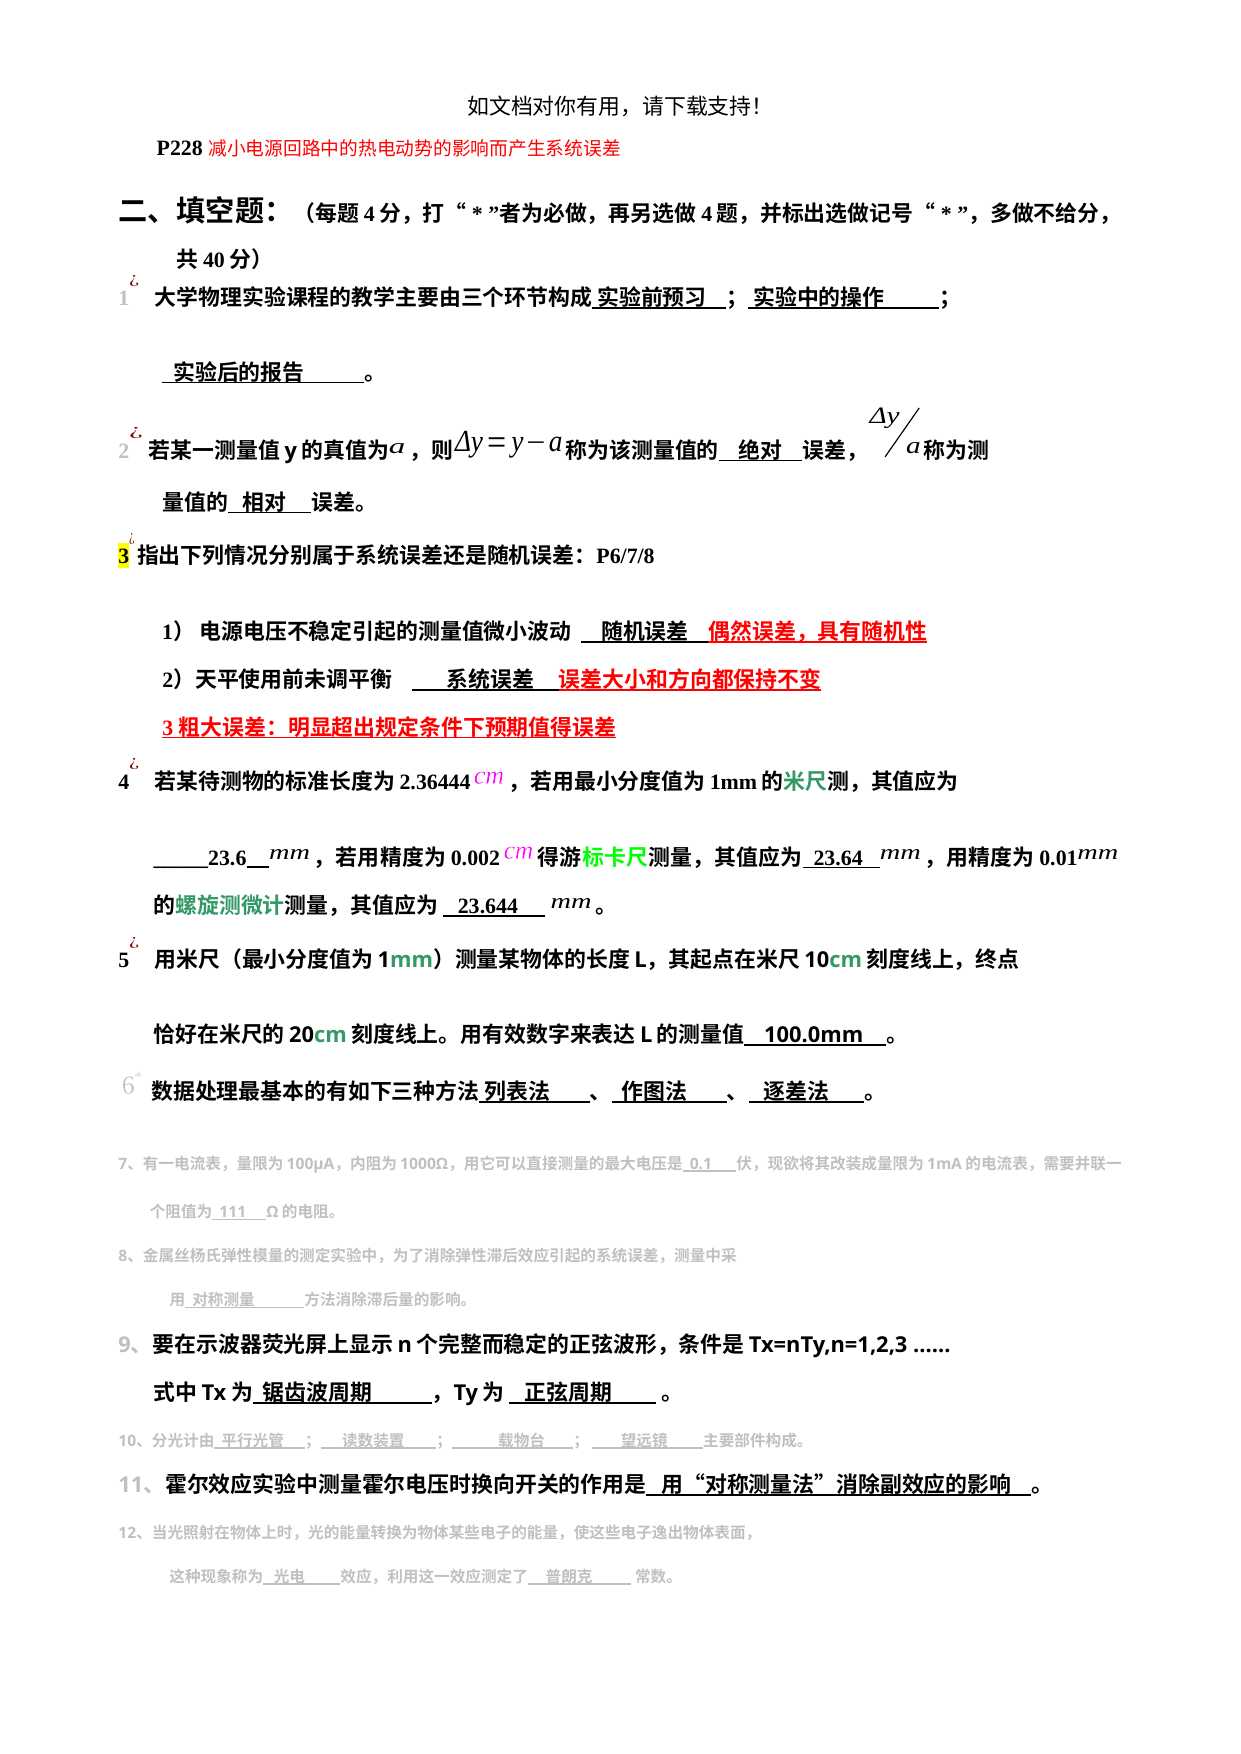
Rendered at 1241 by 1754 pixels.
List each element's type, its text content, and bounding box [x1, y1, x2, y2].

text 恰好在米尺的刻度线上。用有效数字来表达L的测量值 100.0mm 。 [153, 1017, 1122, 1049]
text 3 粗大误差：明显超出规定条件下预期值得误差 [118, 710, 1122, 742]
text 二、填空题：（每题4分，打“ * ”者为必做，再另选做4题，并标出选做记号“ * ”，多做不给分，共40分） [118, 177, 1122, 274]
text 用 对称测量 方法消除滞后量的影响。 [169, 1283, 1122, 1315]
text 实验后的报告 。 [118, 355, 1122, 387]
text 9、要在示波器荧光屏上显示n个完整而稳定的正弦波形，条件是Tx=nTy,n=1,2,3 …… [118, 1326, 1122, 1359]
list 电源电压不稳定引起的测量值微小波动 随机误差 偶然误差，具有随机性 [162, 613, 1122, 646]
text 数据处理最基本的有如下三种方法 列表法 、 作图法 、 逐差法 。 [118, 1065, 1122, 1130]
text 8、金属丝杨氏弹性模量的测定实验中，为了消除弹性滞后效应引起的系统误差，测量中采 [118, 1239, 1122, 1271]
text 1 大学物理实验课程的教学主要由三个环节构成 实验前预习 ； 实验中的操作 ； [118, 274, 1122, 339]
text 3指出下列情况分别属于系统误差还是随机误差：P [118, 532, 1122, 597]
text 这种现象称为 光电 效应，利用这一效应测定了 普朗克 常数。 [153, 1559, 1122, 1592]
text 12、当光照射在物体上时，光的能量转换为物体某些电子的能量，使这些电子逸出物体表面， [118, 1515, 1122, 1548]
text 4 若某待测物的标准长度为2.36444，若用最小分度值为的米尺测，其值应为 [118, 758, 1122, 823]
text 5 用米尺（最小分度值为）测量某物体的长度L，其起点在米尺刻度线上，终点 [118, 936, 1122, 1001]
text _____23.6 ，若用精度为0.002得游标卡尺测量，其值应为 23.64 ，用精度为0.01的螺旋测微计测量，其值应为 23.644 。 [153, 839, 1122, 920]
text 7、有一电流表，量限为100μA，内阻为1000Ω，用它可以直接测量的最大电压是 0.1 伏，现欲将其改装成量限为1mA的电流表，需要并联一个阻值为 111 Ω的电阻。 [118, 1146, 1122, 1227]
text 2）天平使用前未调平衡 系统误差 误差大小和方向都保持不变 [118, 662, 1122, 694]
text 量值的 相对 误差。 [140, 484, 1122, 517]
text 11、霍尔效应实验中测量霍尔电压时换向开关的作用是 用“对称测量法”消除副效应的影响 。 [118, 1467, 1122, 1499]
text P228 减小电源回路中的热电动势的影响而产生系统误差 [118, 131, 1122, 163]
text 式中Tx为 锯齿波周期 ，Ty为 正弦周期 。 [153, 1375, 1122, 1407]
text 2若某一测量值y的真值为，则称为该测量值的 绝对 误差，称为测 [118, 403, 1122, 468]
text 10、分光计由 平行光管 ； 读数装置 ； 载物台 ； 望远镜 主要部件构成。 [118, 1423, 1122, 1456]
